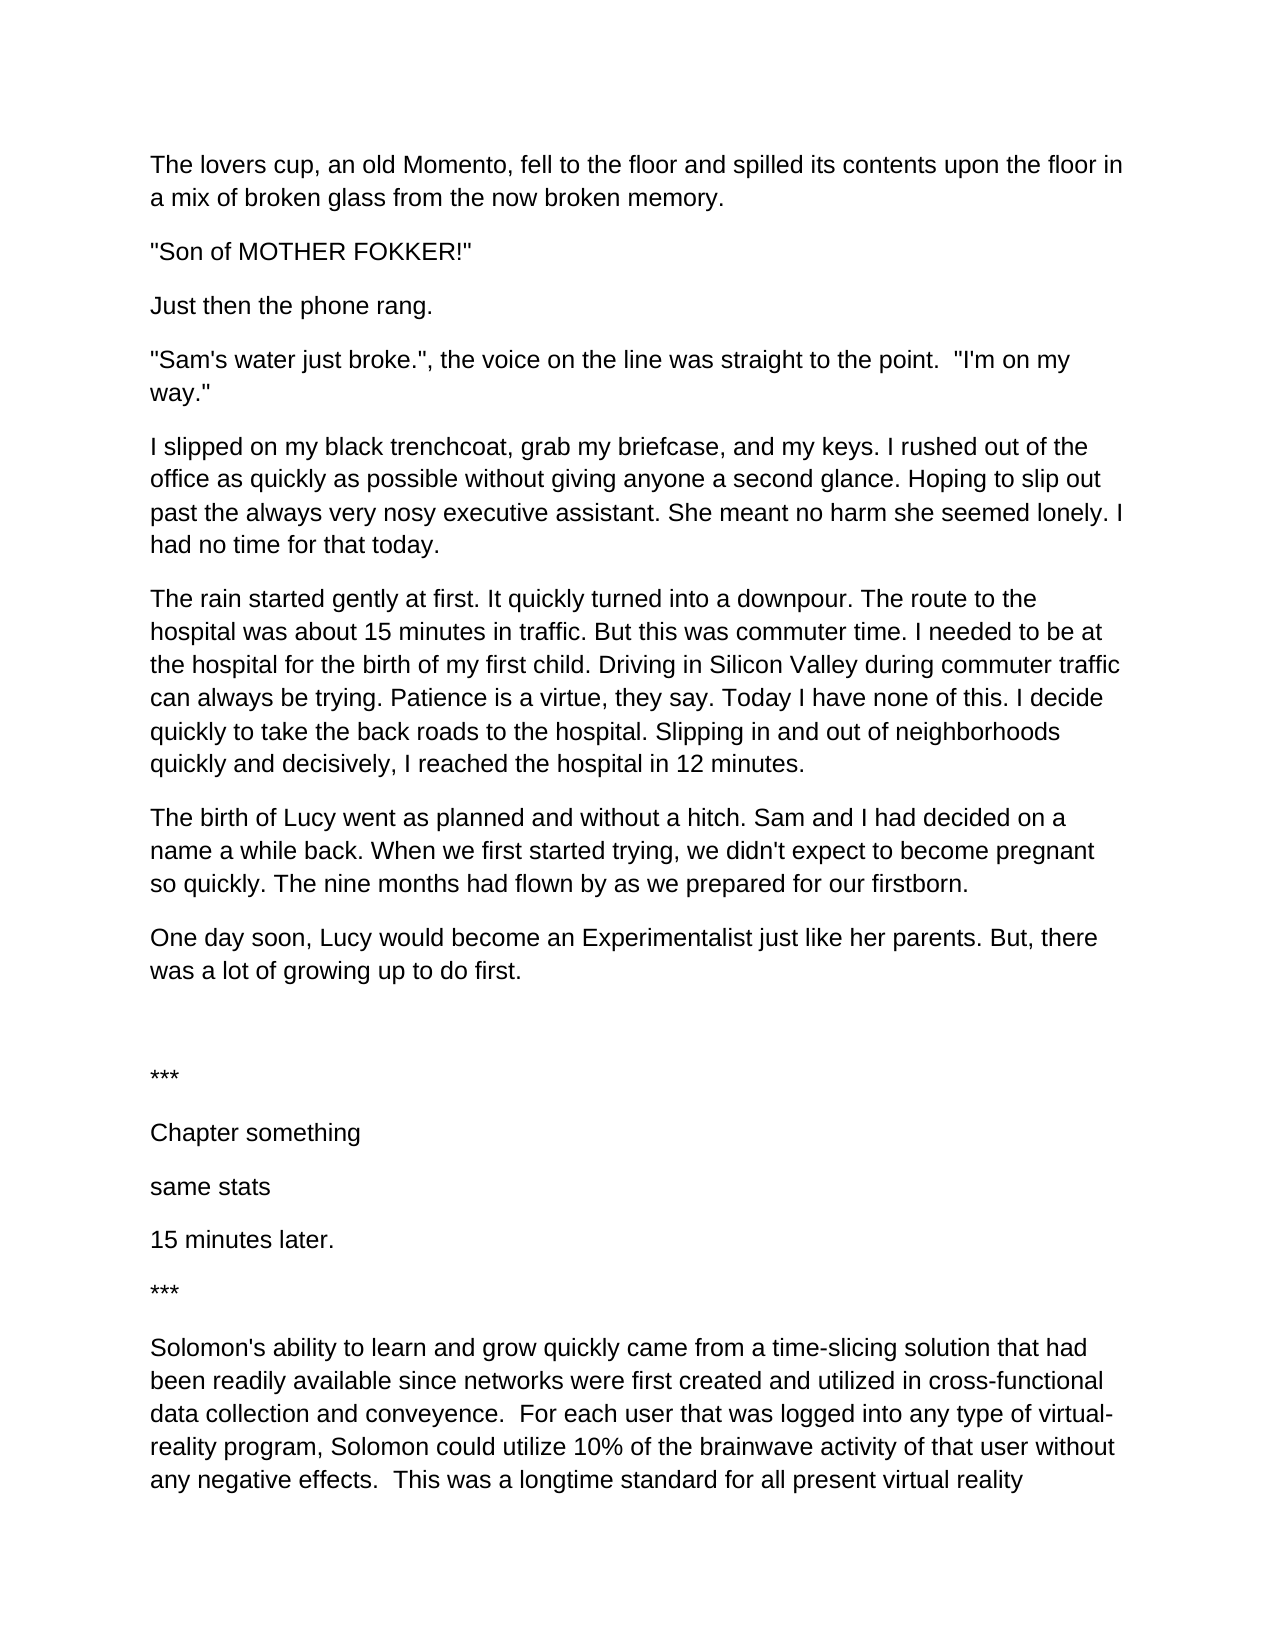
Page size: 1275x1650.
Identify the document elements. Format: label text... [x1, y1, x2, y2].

text The birth of Lucy went as planned and without a hitch. Sam and I had decided on a name a while back. When we first started trying, we didn't expect to become pregnant so quickly. The nine months had flown by as we prepared for our firstborn. [150, 803, 1125, 898]
text *** [150, 1064, 1125, 1093]
text Chapter something [150, 1118, 1125, 1147]
text The rain started gently at first. It quickly turned into a downpour. The route to the hospital was about 15 minutes in traffic. But this was commuter time. I needed to be at the hospital for the birth of my first child. Driving in Silicon Valley during commuter traffic can always be trying. Patience is a virtue, they say. Today I have none of this. I decide quickly to take the back roads to the hospital. Slipping in and out of neighborhoods quickly and decisively, I reached the hospital in 12 minutes. [150, 584, 1125, 778]
text Just then the phone rang. [150, 291, 1125, 319]
text I slipped on my black trenchcoat, grab my briefcase, and my keys. I rushed out of the office as quickly as possible without giving anyone a second glance. Hoping to slip out past the always very nosy executive assistant. She meant no harm she seemed lonely. I had no time for that today. [150, 431, 1125, 559]
text The lovers cup, an old Momento, fell to the floor and spilled its contents upon the floor in a mix of broken glass from the now broken memory. [150, 150, 1125, 212]
text 15 minutes later. [150, 1226, 1125, 1254]
text same stats [150, 1172, 1125, 1200]
text One day soon, Lucy would become an Experimentalist just like her parents. But, there was a lot of growing up to do first. [150, 923, 1125, 985]
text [150, 1333, 1125, 1494]
text *** [150, 1279, 1125, 1308]
text "Son of MOTHER FOKKER!" [150, 237, 1125, 266]
text "Sam's water just broke.", the voice on the line was straight to the point. "I'm on my way." [150, 344, 1125, 406]
